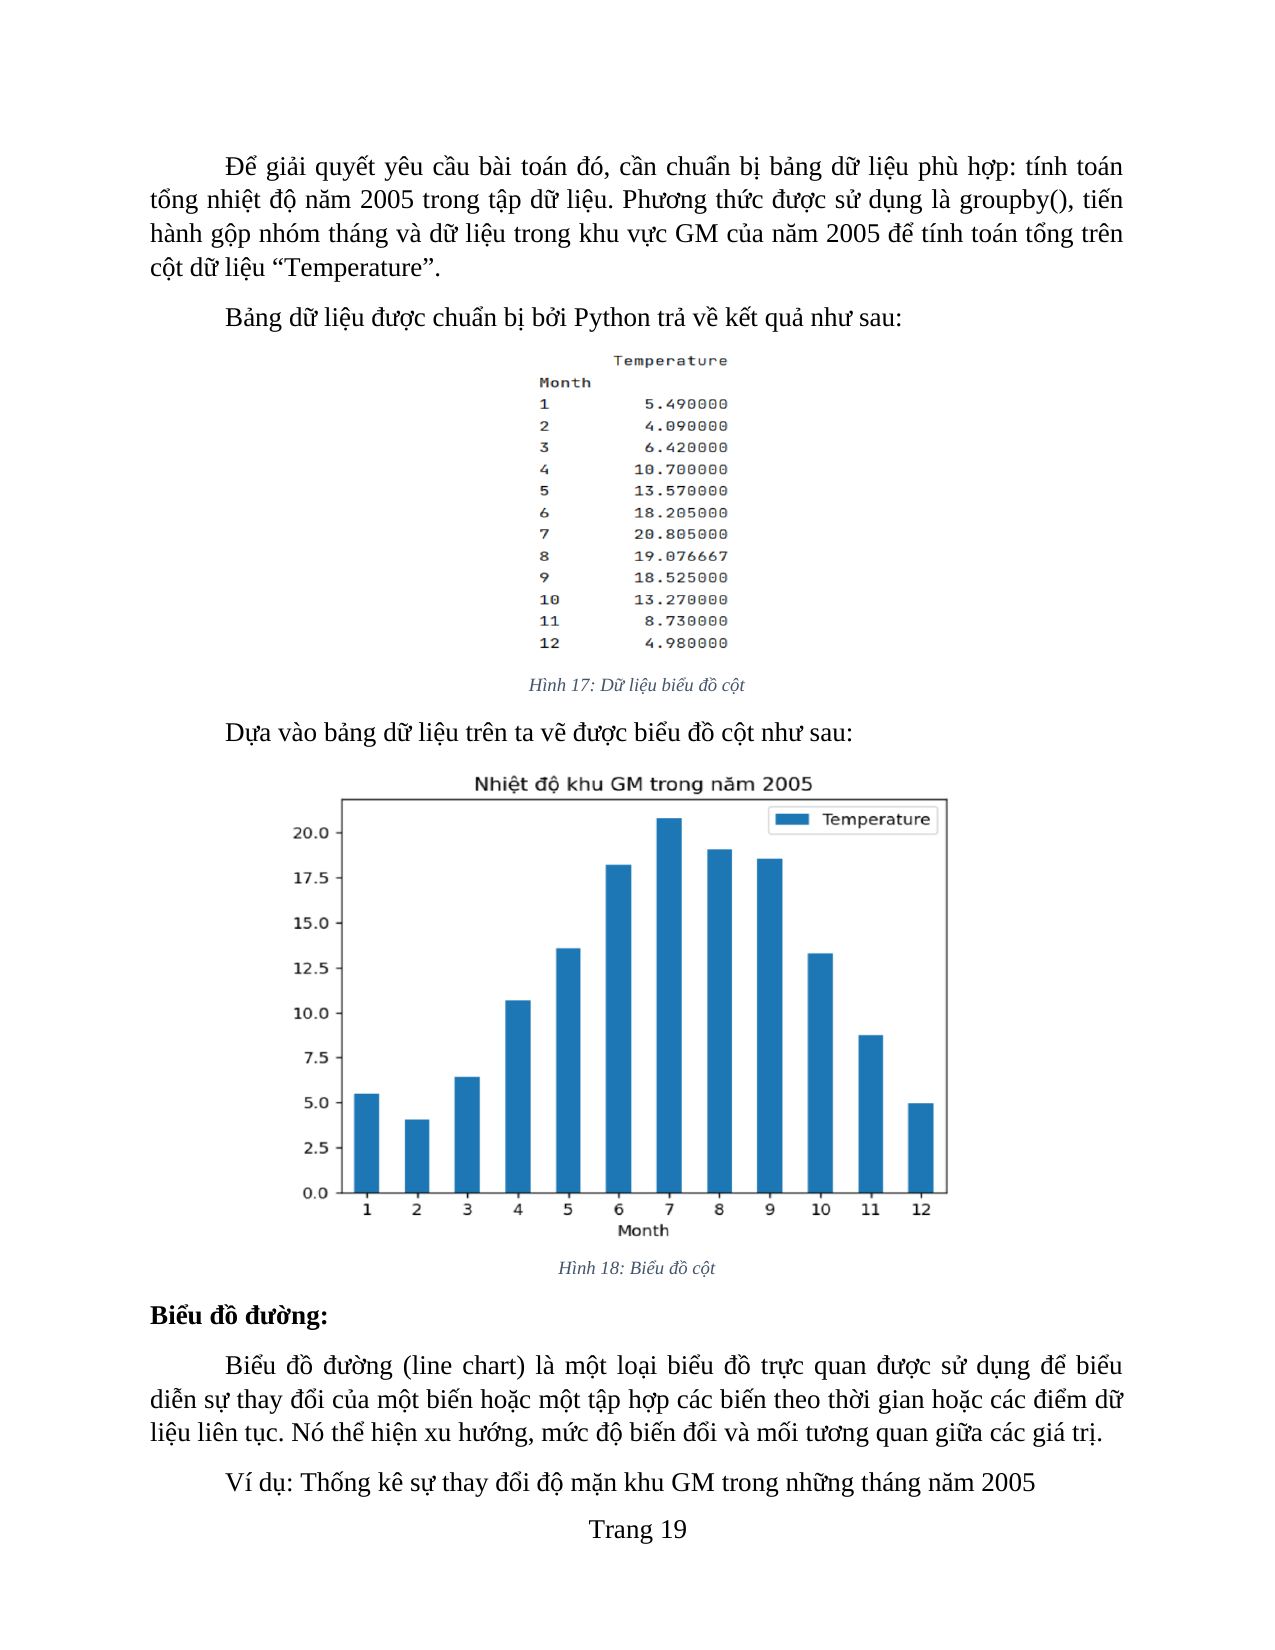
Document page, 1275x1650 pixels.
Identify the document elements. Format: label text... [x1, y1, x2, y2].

picture [533, 351, 742, 655]
text Ví dụ: Thống kê sự thay đổi độ mặn khu GM trong những tháng năm 2005 [150, 1467, 1125, 1498]
text Hình 18: Biểu đồ cột [150, 1257, 1125, 1278]
picture [287, 766, 988, 1238]
text Bảng dữ liệu được chuẩn bị bởi Python trả về kết quả như sau: [150, 301, 1125, 332]
text Dựa vào bảng dữ liệu trên ta vẽ được biểu đồ cột như sau: [150, 716, 1125, 747]
text Biểu đồ đường: [150, 1299, 1125, 1330]
text Hình 17: Dữ liệu biểu đồ cột [150, 673, 1125, 695]
text Biểu đồ đường (line chart) là một loại biểu đồ trực quan được sử dụng để biểu diễn sự thay đổi của một biến hoặc một tập hợp các biến theo thời gian hoặc các điểm dữ liệu liên tục. Nó thể hiện xu hướng, mức độ biến đổi và mối tương quan giữa các giá trị. [150, 1349, 1125, 1447]
text Để giải quyết yêu cầu bài toán đó, cần chuẩn bị bảng dữ liệu phù hợp: tính toán tổng nhiệt độ năm 2005 trong tập dữ liệu. Phương thức được sử dụng là groupby(), tiến hành gộp nhóm tháng và dữ liệu trong khu vực GM của năm 2005 để tính toán tổng trên cột dữ liệu “Temperature”. [150, 150, 1125, 282]
